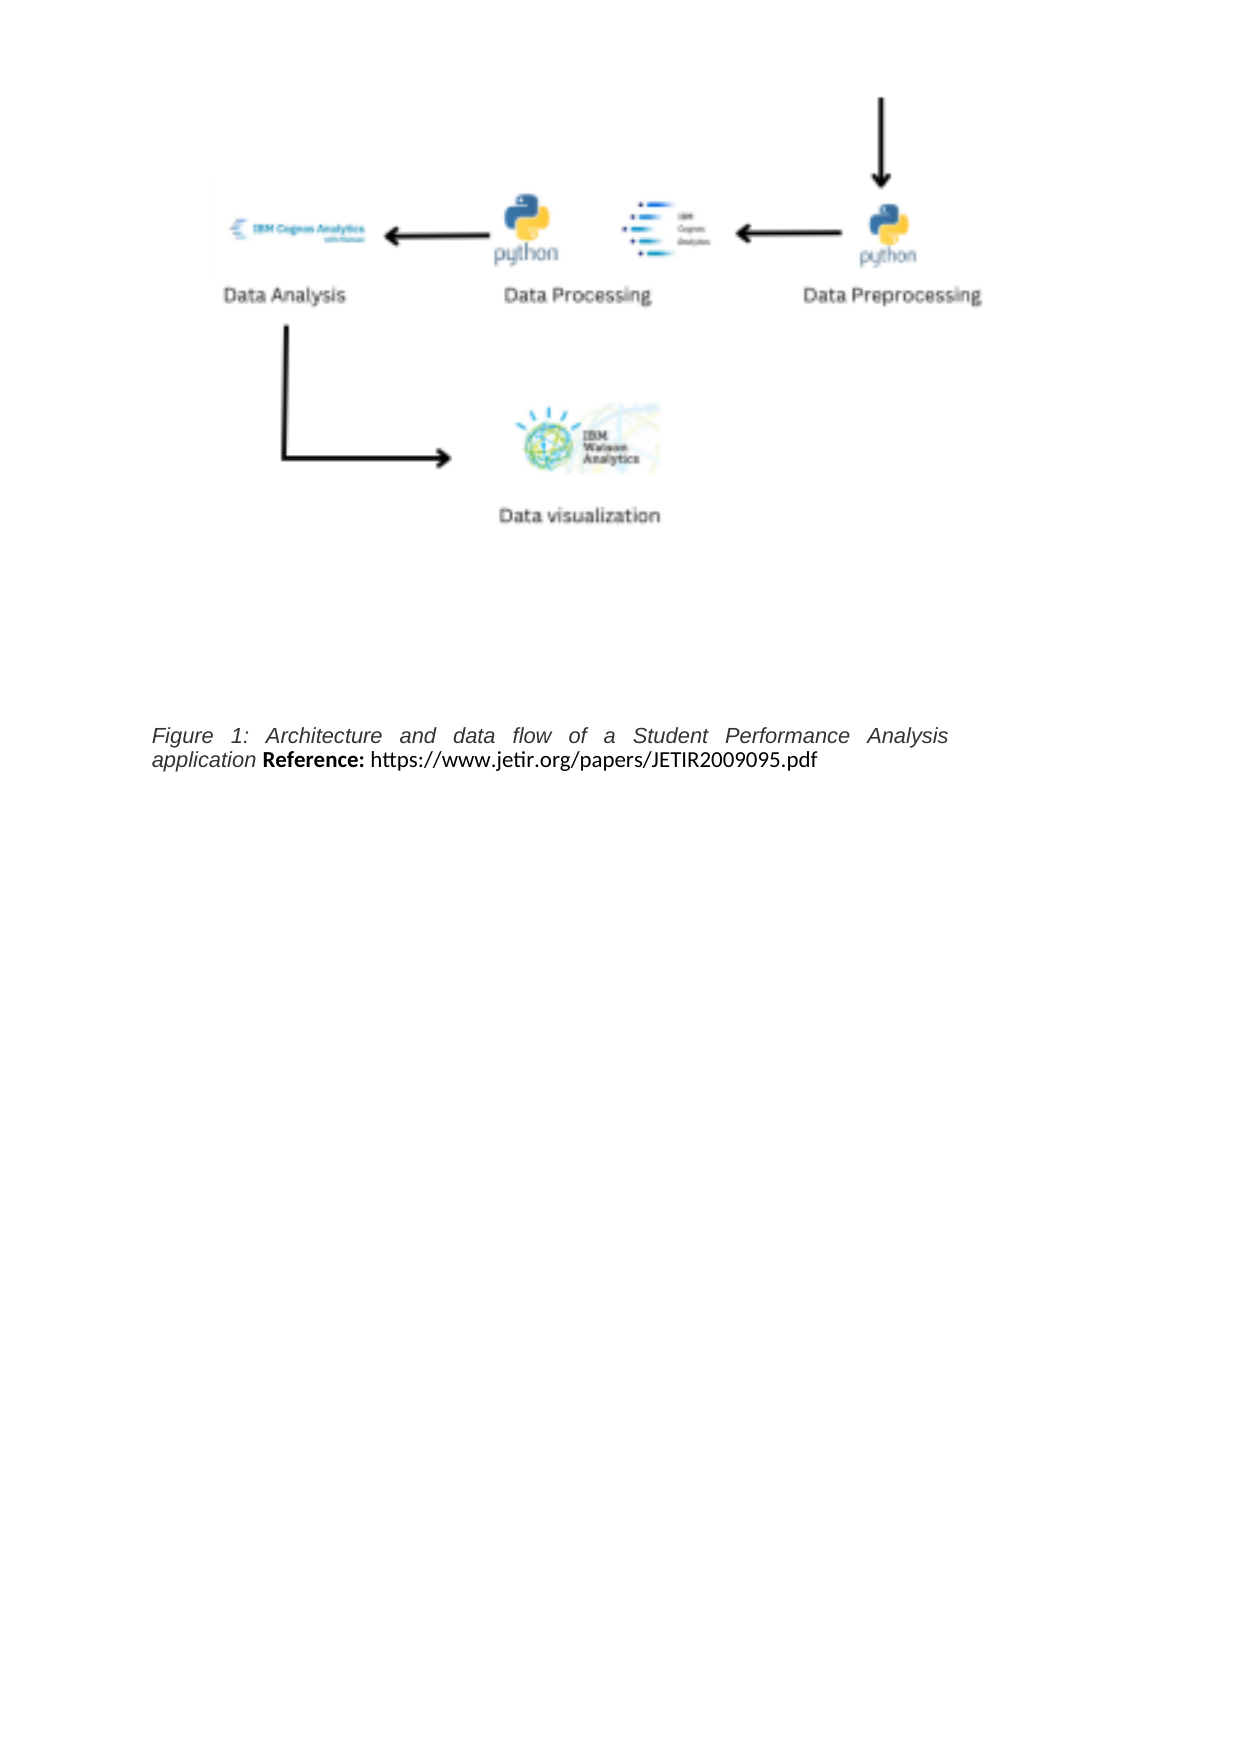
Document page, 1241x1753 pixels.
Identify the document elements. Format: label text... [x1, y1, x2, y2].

text Figure 1: Architecture and data flow of a Student Performance Analysis application Reference: https://www.jetir.org/papers/JETIR2009095.pdf [150, 599, 952, 773]
picture [150, 87, 1125, 599]
